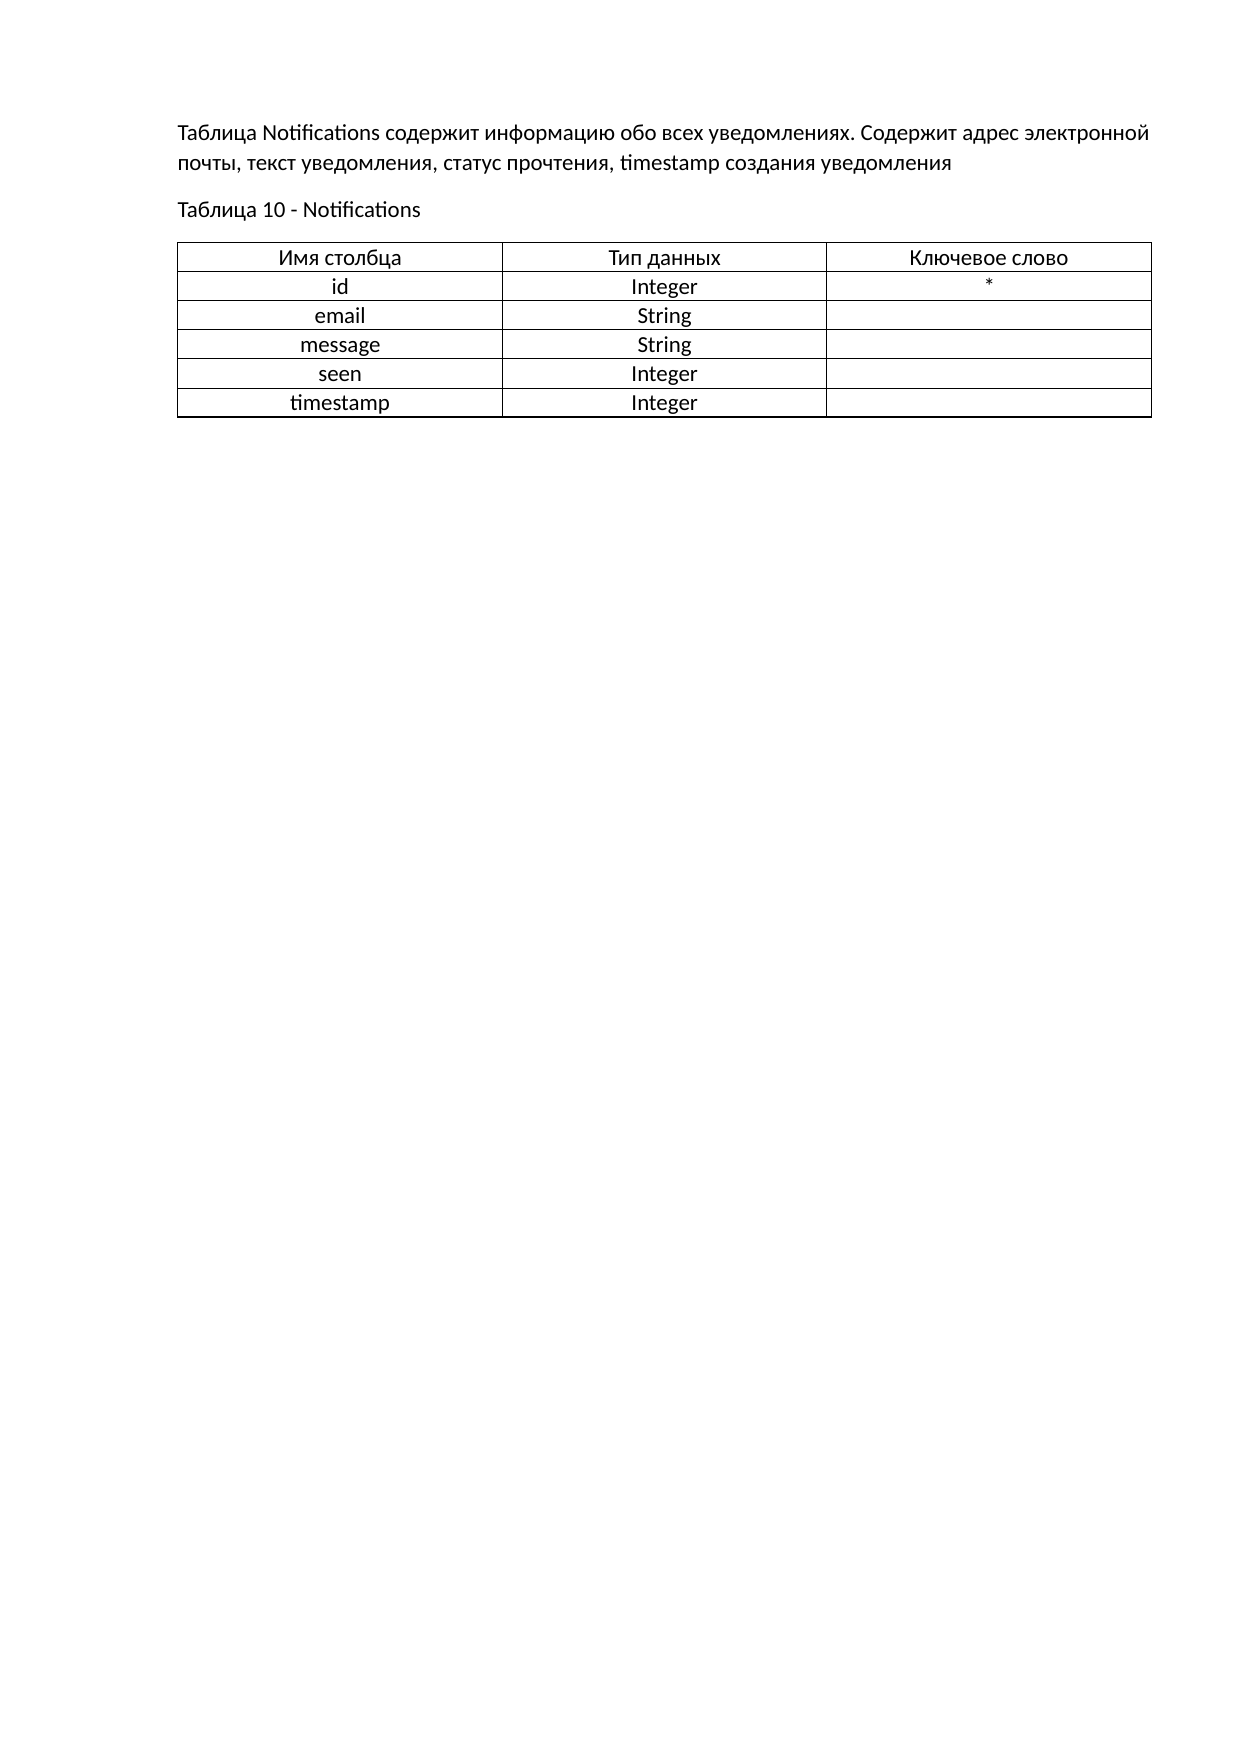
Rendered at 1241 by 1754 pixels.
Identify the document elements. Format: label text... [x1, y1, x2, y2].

table_cell timestamp [178, 389, 502, 416]
table_cell [827, 301, 1151, 329]
table_cell seen [178, 359, 502, 387]
table_header Ключевое слово [827, 243, 1151, 271]
table_cell Integer [503, 389, 826, 416]
table_cell [827, 389, 1151, 416]
table_cell email [178, 301, 502, 329]
table_cell [827, 359, 1151, 387]
table_cell String [503, 301, 826, 329]
table_header Имя столбца [178, 243, 502, 271]
table_cell Integer [503, 272, 826, 300]
table_cell String [503, 330, 826, 358]
text Таблица Notifications содержит информацию обо всех уведомлениях. Содержит адрес электронной почты, текст уведомления, статус прочтения, timestamp создания уведомления [177, 118, 1152, 176]
table_cell Integer [503, 359, 826, 387]
table_cell [827, 330, 1151, 358]
text Таблица 10 - Notifications [177, 195, 1152, 223]
table_cell * [827, 272, 1151, 300]
table_cell message [178, 330, 502, 358]
table_cell id [178, 272, 502, 300]
table_header Тип данных [503, 243, 826, 271]
